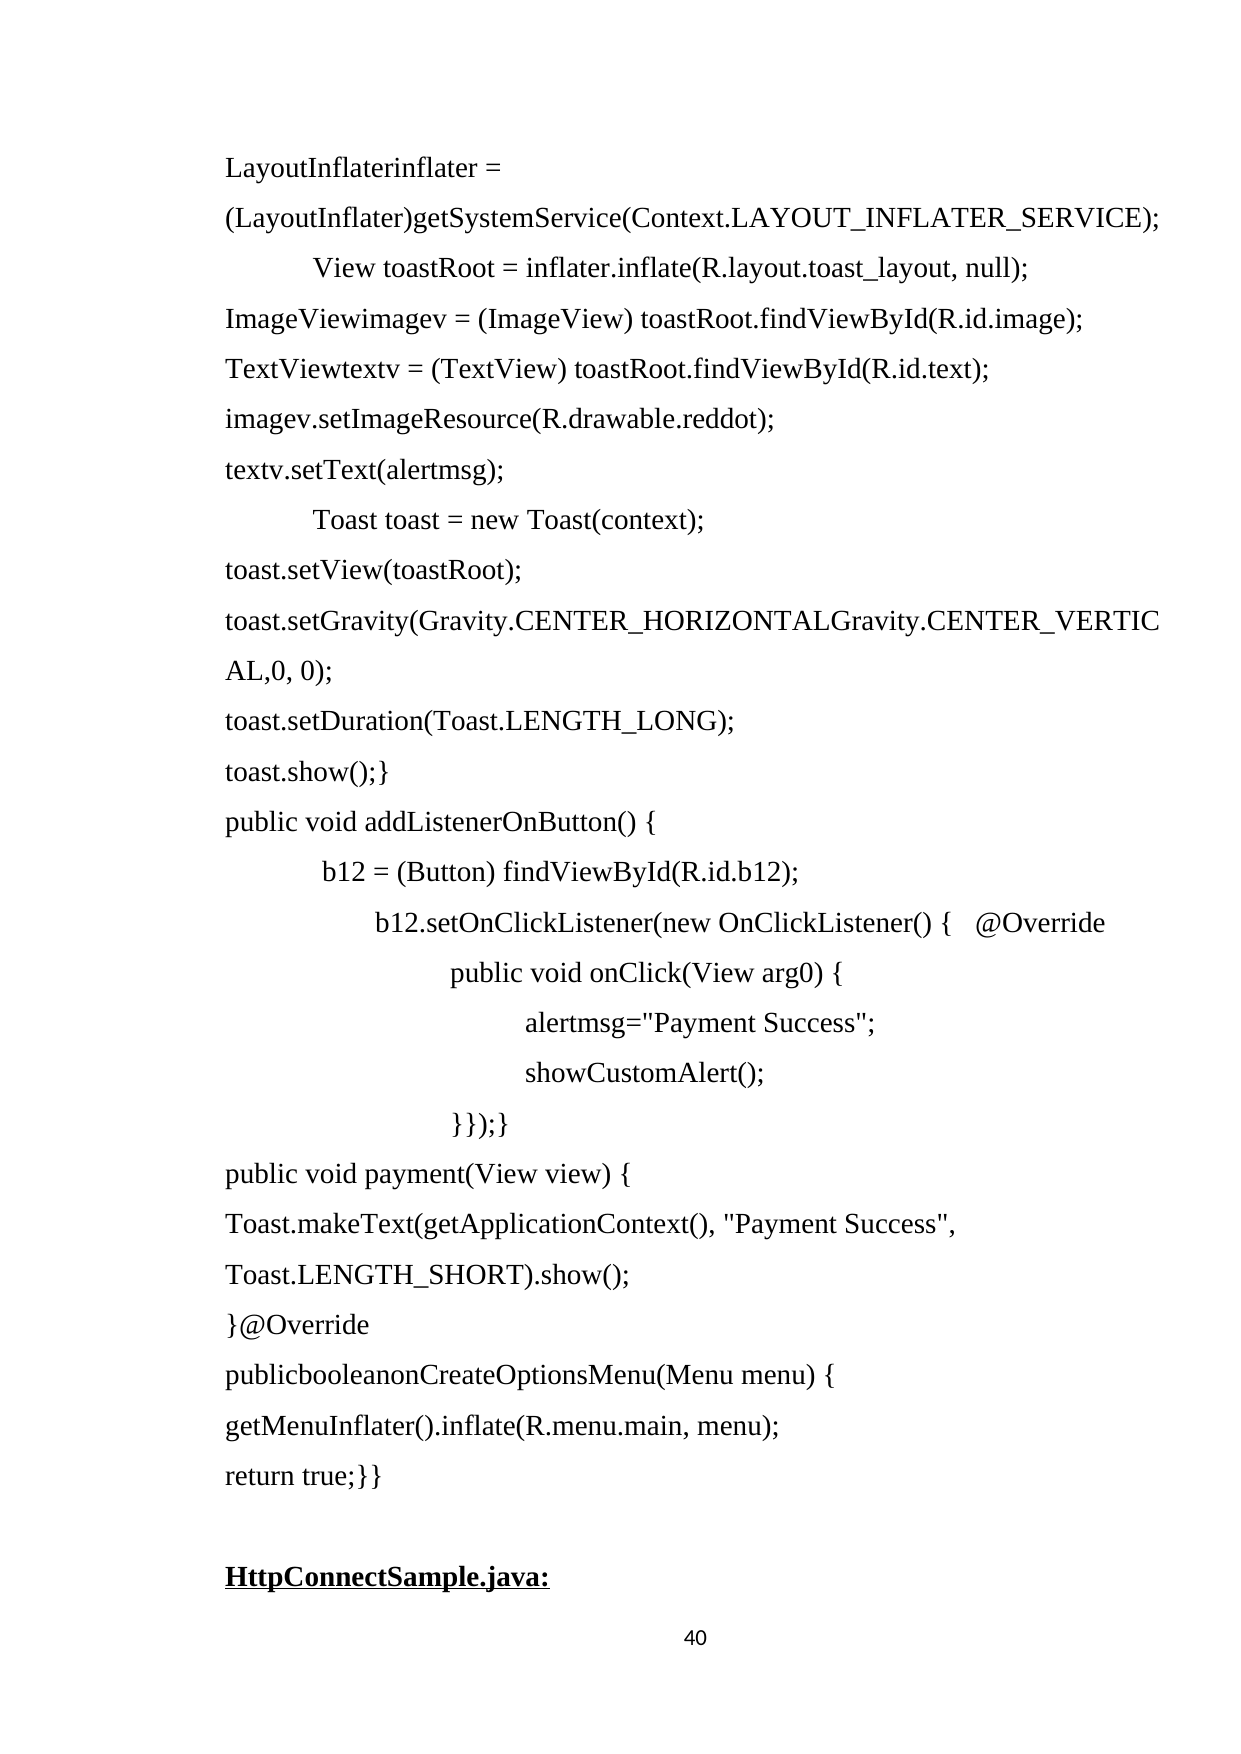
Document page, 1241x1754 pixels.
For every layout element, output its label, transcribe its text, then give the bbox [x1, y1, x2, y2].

text Toast.makeText(getApplicationContext(), "Payment Success", Toast.LENGTH_SHORT).show(); [225, 1207, 1165, 1290]
text ImageViewimagev = (ImageView) toastRoot.findViewById(R.id.image); [225, 301, 1165, 334]
text getMenuInflater().inflate(R.menu.main, menu); [225, 1408, 1165, 1441]
text toast.setView(toastRoot); [225, 552, 1165, 586]
text toast.setDuration(Toast.LENGTH_LONG); [225, 703, 1165, 737]
text }@Override [225, 1307, 1165, 1341]
text return true;}} [225, 1458, 1165, 1492]
text b12 = (Button) findViewById(R.id.b12); [225, 854, 1165, 888]
text toast.show();} [225, 754, 1165, 787]
text textv.setText(alertmsg); [225, 452, 1165, 485]
text public void onClick(View arg0) { [225, 955, 1165, 988]
text HttpConnectSample.java: [225, 1559, 1165, 1592]
text showCustomAlert(); [225, 1056, 1165, 1089]
text public void payment(View view) { [225, 1156, 1165, 1190]
text alertmsg="Payment Success"; [225, 1005, 1165, 1039]
text LayoutInflaterinflater = (LayoutInflater)getSystemService(Context.LAYOUT_INFLATER_SERVICE); [225, 150, 1165, 234]
text View toastRoot = inflater.inflate(R.layout.toast_layout, null); [225, 251, 1165, 284]
text imagev.setImageResource(R.drawable.reddot); [225, 402, 1165, 435]
text }});} [225, 1106, 1165, 1139]
text TextViewtextv = (TextView) toastRoot.findViewById(R.id.text); [225, 351, 1165, 385]
text b12.setOnClickListener(new OnClickListener() { @Override [225, 905, 1165, 938]
text public void addListenerOnButton() { [225, 804, 1165, 838]
text Toast toast = new Toast(context); [225, 502, 1165, 536]
text toast.setGravity(Gravity.CENTER_HORIZONTALGravity.CENTER_VERTICAL,0, 0); [225, 603, 1165, 687]
text publicbooleanonCreateOptionsMenu(Menu menu) { [225, 1357, 1165, 1391]
